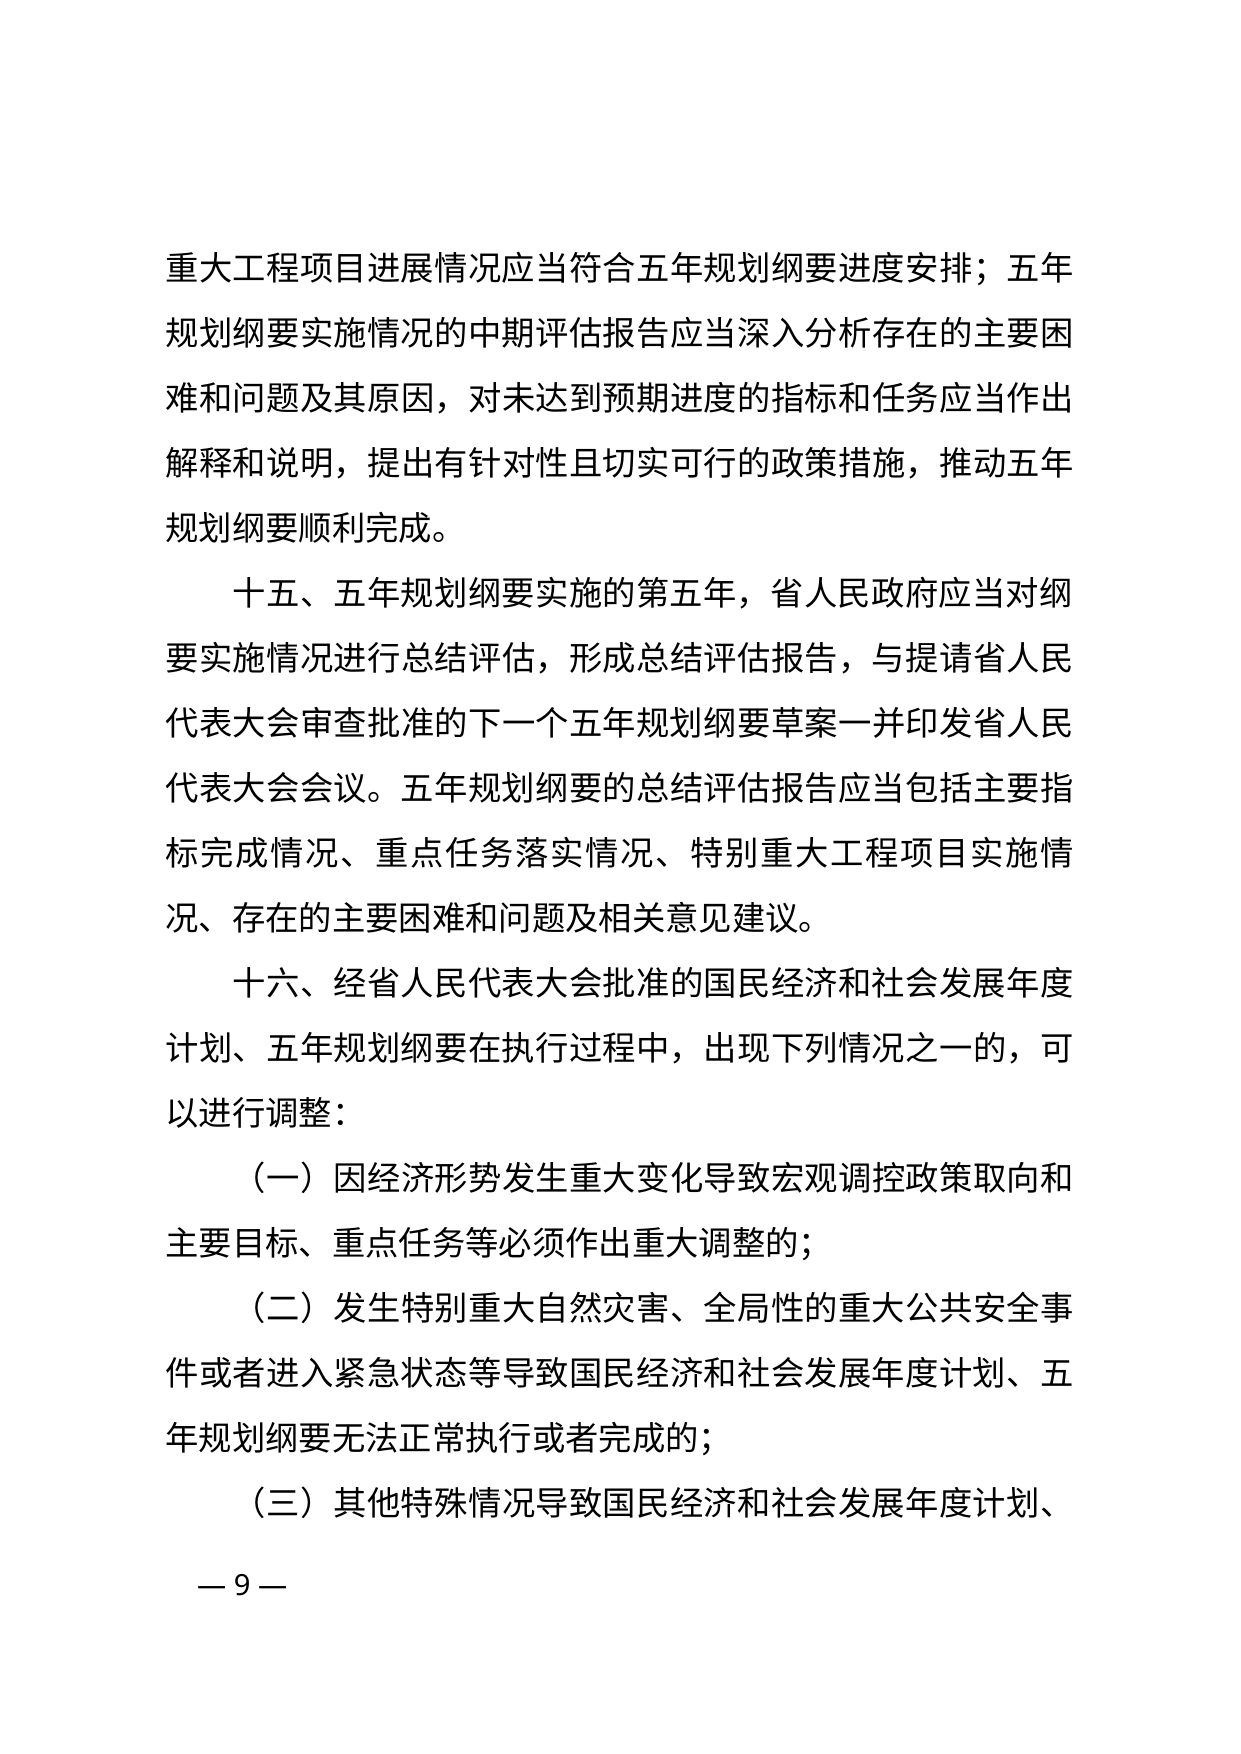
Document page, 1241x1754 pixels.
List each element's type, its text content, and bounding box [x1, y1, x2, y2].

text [165, 233, 1075, 558]
text （一）因经济形势发生重大变化导致宏观调控政策取向和主要目标、重点任务等必须作出重大调整的； [165, 1143, 1075, 1273]
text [165, 1468, 1075, 1533]
text 十六、经省人民代表大会批准的国民经济和社会发展年度计划、五年规划纲要在执行过程中，出现下列情况之一的，可以进行调整： [165, 948, 1075, 1143]
text （二）发生特别重大自然灾害、全局性的重大公共安全事件或者进入紧急状态等导致国民经济和社会发展年度计划、五年规划纲要无法正常执行或者完成的； [165, 1273, 1075, 1468]
text 十五、五年规划纲要实施的第五年，省人民政府应当对纲要实施情况进行总结评估，形成总结评估报告，与提请省人民代表大会审查批准的下一个五年规划纲要草案一并印发省人民代表大会会议。五年规划纲要的总结评估报告应当包括主要指标完成情况、重点任务落实情况、特别重大工程项目实施情况、存在的主要困难和问题及相关意见建议。 [165, 558, 1075, 948]
